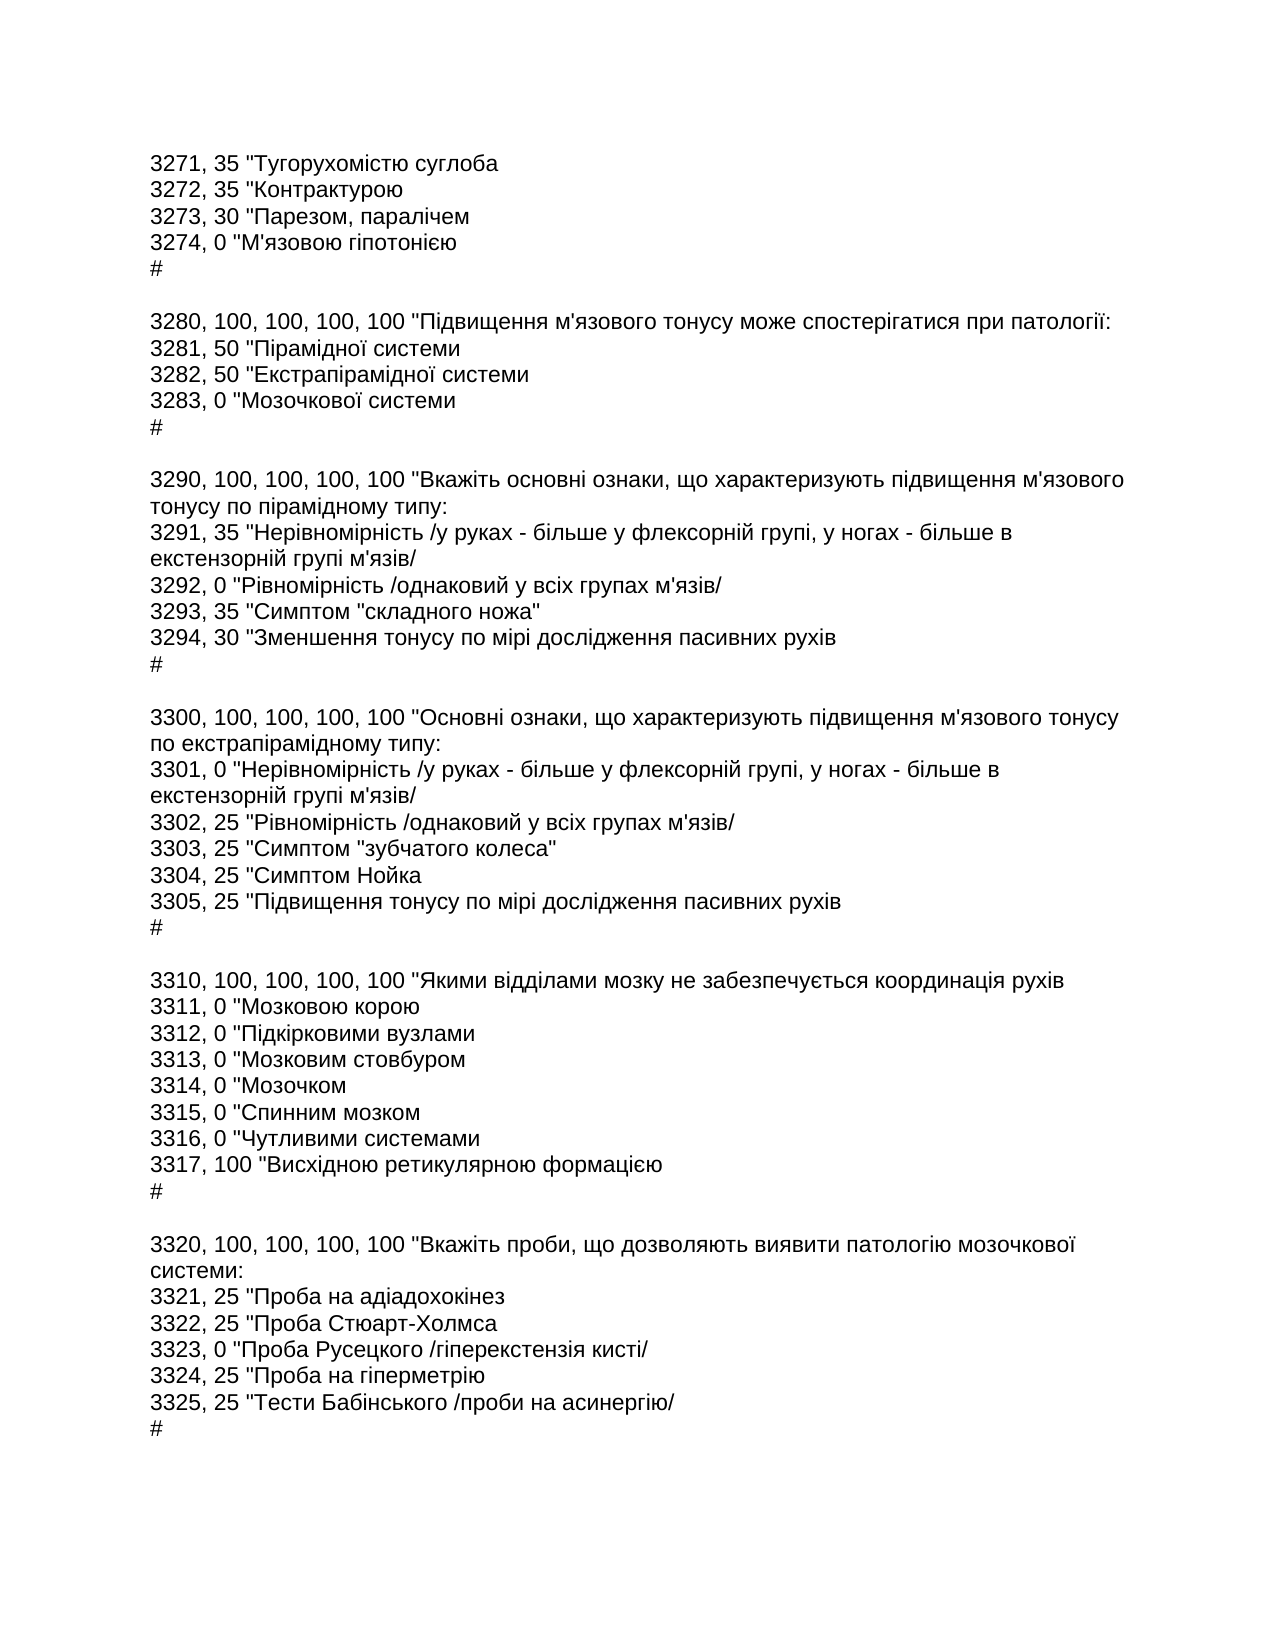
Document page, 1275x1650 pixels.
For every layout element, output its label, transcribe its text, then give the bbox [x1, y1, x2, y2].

text 3283, 0 "Мозочкової системи [150, 387, 1125, 413]
text 3281, 50 "Пiрамiдної системи [150, 334, 1125, 361]
text 3280, 100, 100, 100, 100 "Пiдвищення м'язового тонусу може спостерiгатися при патологiї: [150, 308, 1125, 334]
text 3300, 100, 100, 100, 100 "Основнi ознаки, що характеризують пiдвищення м'язового тонусу по екстрапiрамiдному типу: [150, 703, 1125, 756]
text 3291, 35 "Нерiвномiрнiсть /у руках - бiльше у флексорнiй групi, у ногах - бiльше в екстензорнiй групi м'язiв/ [150, 519, 1125, 572]
text 3292, 0 "Рiвномiрнiсть /однаковий у всiх групах м'язiв/ [150, 572, 1125, 598]
text 3316, 0 "Чутливими системами [150, 1125, 1125, 1151]
text 3324, 25 "Проба на гiперметрiю [150, 1362, 1125, 1389]
text 3322, 25 "Проба Стюарт-Холмса [150, 1309, 1125, 1336]
text # [150, 651, 1125, 677]
text 3273, 30 "Парезом, паралiчем [150, 203, 1125, 229]
text 3325, 25 "Тести Бабiнського /проби на асинергiю/ [150, 1389, 1125, 1415]
text 3282, 50 "Екстрапiрамiдної системи [150, 361, 1125, 387]
text # [150, 1415, 1125, 1441]
text 3323, 0 "Проба Русецкого /гiперекстензiя кистi/ [150, 1336, 1125, 1362]
text 3272, 35 "Контрактурою [150, 176, 1125, 203]
text 3314, 0 "Мозочком [150, 1072, 1125, 1099]
text 3304, 25 "Симптом Нойка [150, 862, 1125, 888]
text 3301, 0 "Нерiвномiрнiсть /у руках - бiльше у флексорнiй групi, у ногах - бiльше в екстензорнiй групi м'язiв/ [150, 756, 1125, 809]
text 3302, 25 "Рiвномiрнiсть /однаковий у всiх групах м'язiв/ [150, 809, 1125, 835]
text 3311, 0 "Мозковою корою [150, 993, 1125, 1020]
text 3271, 35 "Тугорухомiстю суглоба [150, 150, 1125, 176]
text 3293, 35 "Симптом "складного ножа" [150, 598, 1125, 624]
text 3315, 0 "Спинним мозком [150, 1099, 1125, 1125]
text 3290, 100, 100, 100, 100 "Вкажiть основнi ознаки, що характеризують пiдвищення м'язового тонусу по пiрамiдному типу: [150, 466, 1125, 519]
text 3313, 0 "Мозковим стовбуром [150, 1046, 1125, 1072]
text 3305, 25 "Пiдвищення тонусу по мiрi дослiдження пасивних рухiв [150, 888, 1125, 914]
text # [150, 1178, 1125, 1204]
text 3274, 0 "М'язовою гiпотонiєю [150, 229, 1125, 255]
text 3317, 100 "Висхiдною ретикулярною формацiєю [150, 1151, 1125, 1178]
text # [150, 914, 1125, 941]
text 3294, 30 "Зменшення тонусу по мiрi дослiдження пасивних рухiв [150, 624, 1125, 651]
text 3320, 100, 100, 100, 100 "Вкажiть проби, що дозволяють виявити патологiю мозочкової системи: [150, 1231, 1125, 1283]
text 3303, 25 "Симптом "зубчатого колеса" [150, 835, 1125, 862]
text 3312, 0 "Пiдкiрковими вузлами [150, 1020, 1125, 1046]
text # [150, 255, 1125, 282]
text 3321, 25 "Проба на адiадохокiнез [150, 1283, 1125, 1309]
text 3310, 100, 100, 100, 100 "Якими вiддiлами мозку не забезпечується координацiя рухiв [150, 967, 1125, 993]
text # [150, 413, 1125, 440]
